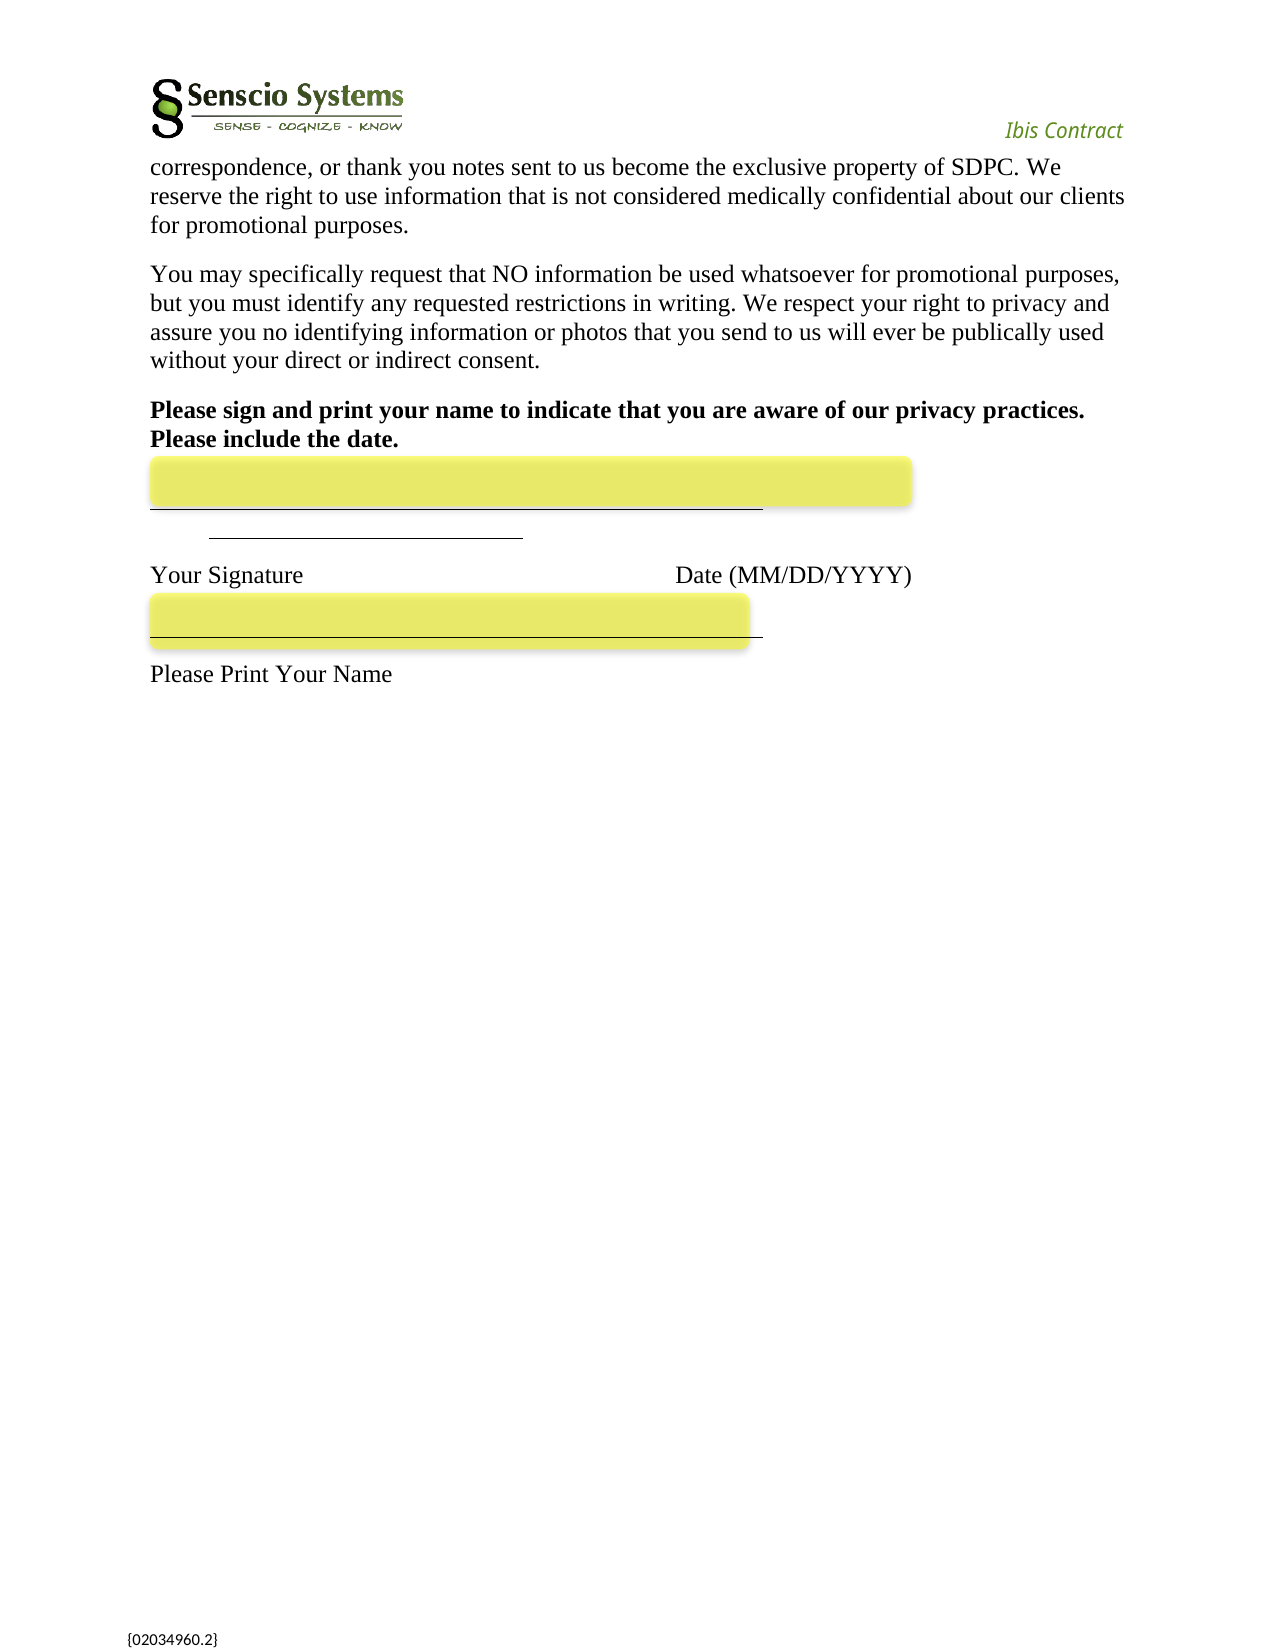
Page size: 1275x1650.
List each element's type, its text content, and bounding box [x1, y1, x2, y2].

text correspondence, or thank you notes sent to us become the exclusive property of SDPC. We reserve the right to use information that is not considered medically confidential about our clients for promotional purposes. [150, 152, 1126, 239]
text Please Print Your Name [150, 659, 1126, 688]
picture [139, 449, 924, 521]
picture [150, 62, 404, 141]
subtitle Please sign and print your name to indicate that you are aware of our privacy practices. Please include the date. [150, 395, 1126, 453]
text Your Signature Date (MM/DD/YYYY) [150, 560, 1126, 589]
picture [138, 585, 761, 664]
text You may specifically request that NO information be used whatsoever for promotional purposes, but you must identify any requested restrictions in writing. We respect your right to privacy and assure you no identifying information or photos that you send to us will ever be publically used without your direct or indirect consent. [150, 259, 1121, 374]
